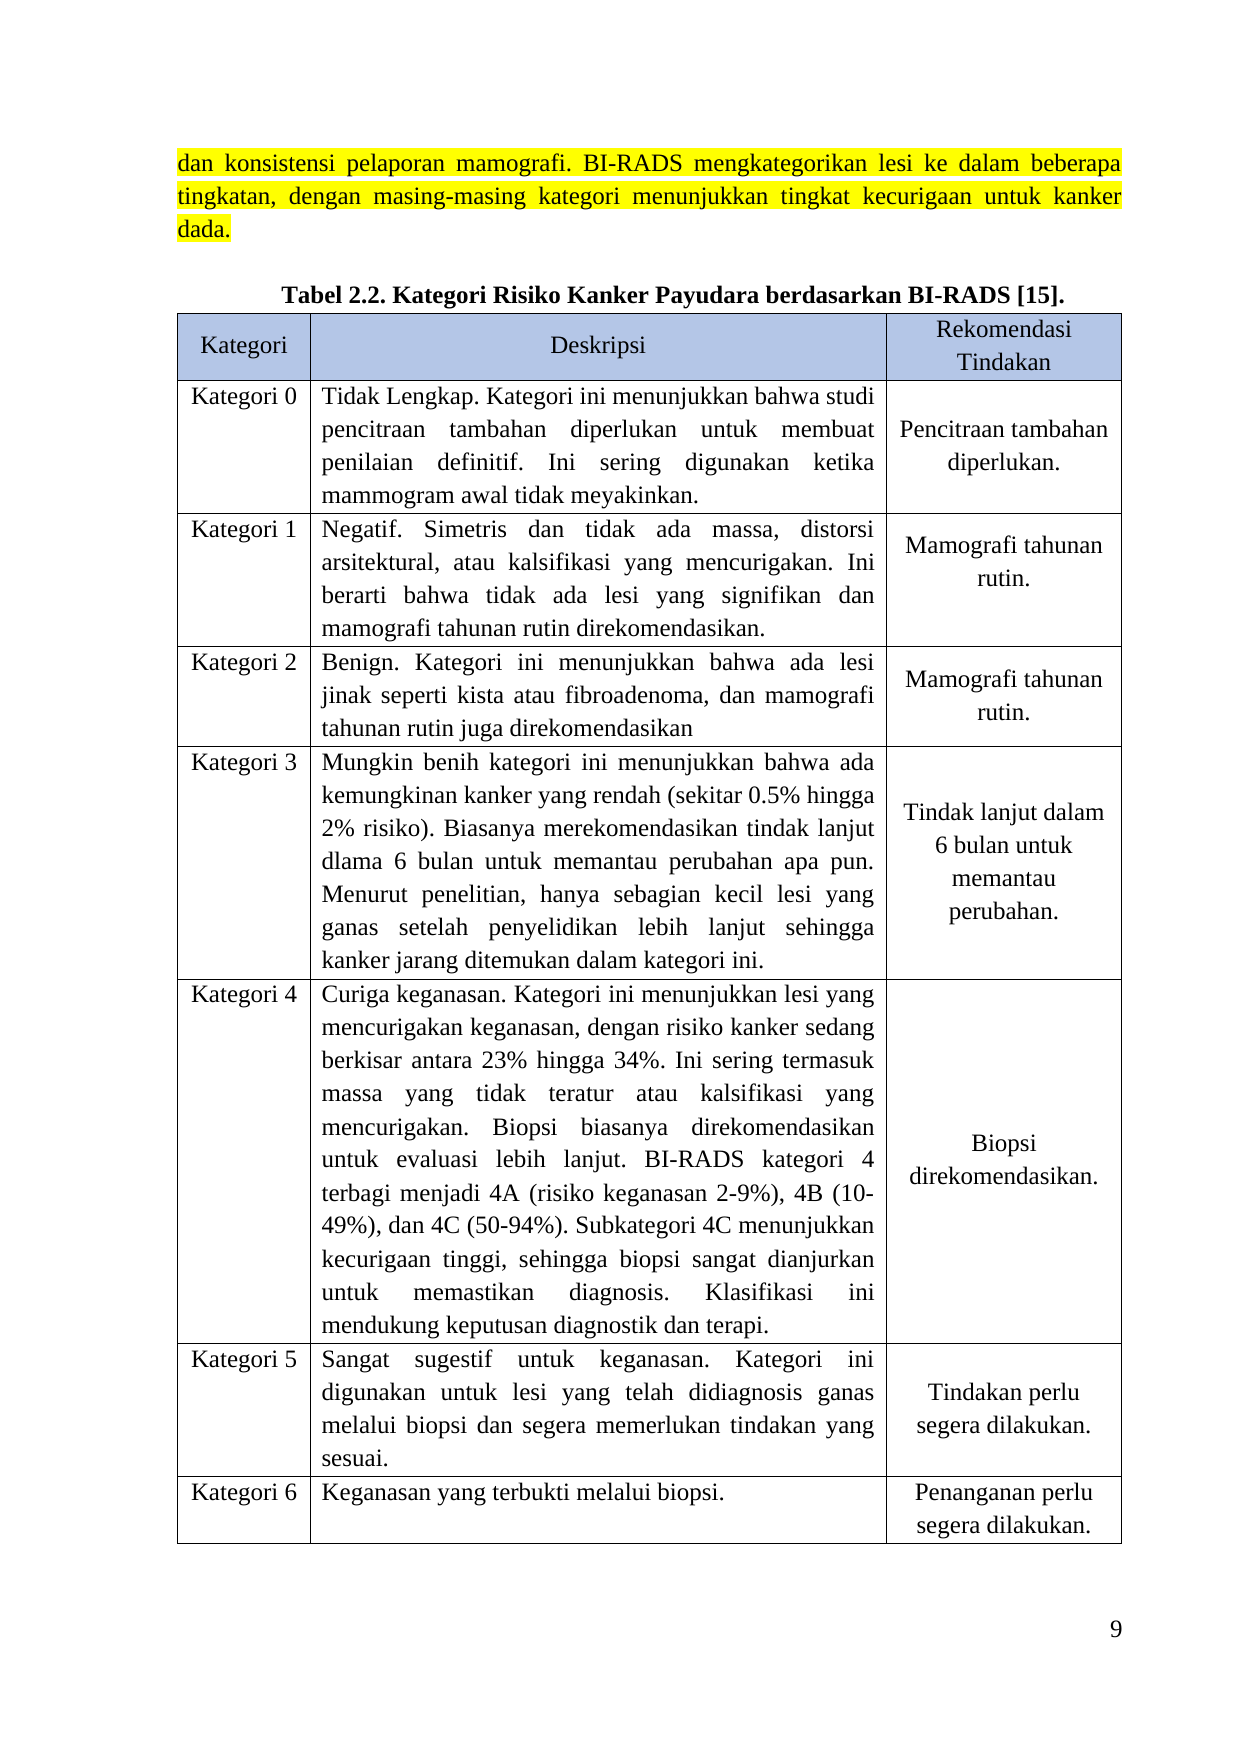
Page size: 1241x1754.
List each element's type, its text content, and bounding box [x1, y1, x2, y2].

table_cell Tindakan perlu segera dilakukan. [887, 1344, 1121, 1476]
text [177, 209, 1122, 242]
table_cell Negatif. Simetris dan tidak ada massa, distorsi arsitektural, atau kalsifikasi yang mencurigakan. Ini berarti bahwa tidak ada lesi yang signifikan dan mamografi tahunan rutin direkomendasikan. [311, 514, 886, 646]
table_cell Penanganan perlu segera dilakukan. [887, 1477, 1121, 1543]
table_header Kategori [178, 314, 310, 380]
table_cell Tindak lanjut dalam 6 bulan untuk memantau perubahan. [887, 747, 1121, 978]
table_cell Kategori 2 [178, 647, 310, 746]
table_cell Kategori 0 [178, 381, 310, 513]
table_cell Mungkin benih kategori ini menunjukkan bahwa ada kemungkinan kanker yang rendah (sekitar 0.5% hingga 2% risiko). Biasanya merekomendasikan tindak lanjut dlama 6 bulan untuk memantau perubahan apa pun. Menurut penelitian, hanya sebagian kecil lesi yang ganas setelah penyelidikan lebih lanjut sehingga kanker jarang ditemukan dalam kategori ini. [311, 747, 886, 978]
table_cell Mamografi tahunan rutin. [887, 514, 1121, 646]
table_cell Pencitraan tambahan diperlukan. [887, 381, 1121, 513]
table_cell Keganasan yang terbukti melalui biopsi. [311, 1477, 886, 1543]
table_cell Kategori 3 [178, 747, 310, 978]
table_cell Sangat sugestif untuk keganasan. Kategori ini digunakan untuk lesi yang telah didiagnosis ganas melalui biopsi dan segera memerlukan tindakan yang sesuai. [311, 1344, 886, 1476]
text Tabel 2.2. Kategori Risiko Kanker Payudara berdasarkan BI-RADS [15]. [177, 280, 1122, 308]
table_header Rekomendasi Tindakan [887, 314, 1121, 380]
table_header Deskripsi [311, 314, 886, 380]
table_cell Kategori 4 [178, 980, 310, 1343]
table_cell Kategori 1 [178, 514, 310, 646]
table_cell Tidak Lengkap. Kategori ini menunjukkan bahwa studi pencitraan tambahan diperlukan untuk membuat penilaian definitif. Ini sering digunakan ketika mammogram awal tidak meyakinkan. [311, 381, 886, 513]
table_cell Curiga keganasan. Kategori ini menunjukkan lesi yang mencurigakan keganasan, dengan risiko kanker sedang berkisar antara 23% hingga 34%. Ini sering termasuk massa yang tidak teratur atau kalsifikasi yang mencurigakan. Biopsi biasanya direkomendasikan untuk evaluasi lebih lanjut. BI-RADS kategori 4 terbagi menjadi 4A (risiko keganasan 2-9%), 4B (10-49%), dan 4C (50-94%). Subkategori 4C menunjukkan kecurigaan tinggi, sehingga biopsi sangat dianjurkan untuk memastikan diagnosis. Klasifikasi ini mendukung keputusan diagnostik dan terapi. [311, 980, 886, 1343]
table_cell Benign. Kategori ini menunjukkan bahwa ada lesi jinak seperti kista atau fibroadenoma, dan mamografi tahunan rutin juga direkomendasikan [311, 647, 886, 746]
table_cell Kategori 6 [178, 1477, 310, 1543]
table_cell Kategori 5 [178, 1344, 310, 1476]
table_cell Biopsi direkomendasikan. [887, 980, 1121, 1343]
table_cell Mamografi tahunan rutin. [887, 647, 1121, 746]
